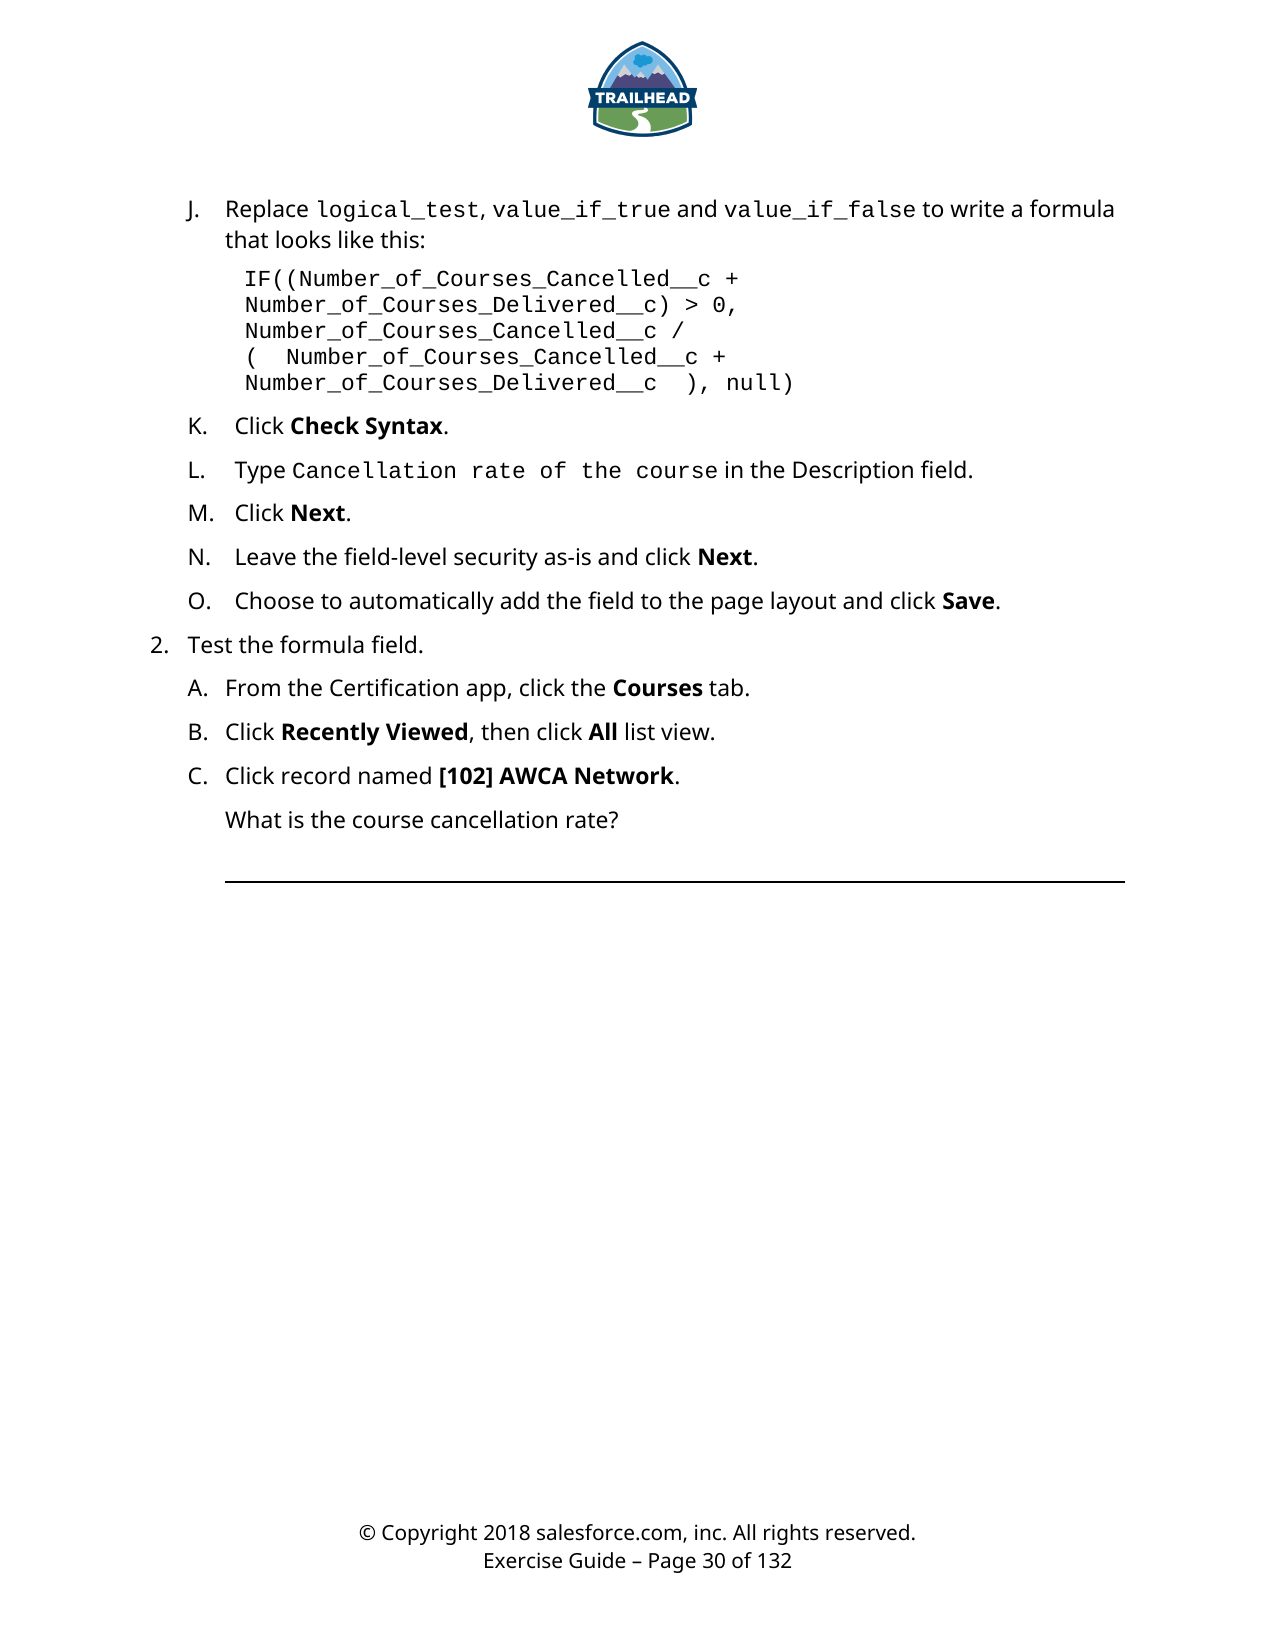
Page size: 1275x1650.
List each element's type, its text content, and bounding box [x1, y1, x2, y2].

subtitle B. Click Recently Viewed, then click All list view. [187, 716, 1125, 747]
subtitle O. Choose to automatically add the field to the page layout and click Save. [187, 585, 1125, 616]
text IF((Number_of_Courses_Cancelled__c + Number_of_Courses_Delivered__c) > 0, Number_of_Courses_Cancelled__c / ( Number_of_Courses_Cancelled__c + Number_of_Courses_Delivered__c ), null) [225, 268, 1125, 397]
subtitle 2. Test the formula field. [150, 629, 1125, 660]
picture [586, 41, 698, 137]
subtitle K. Click Check Syntax. [187, 410, 1125, 441]
subtitle N. Leave the field-level security as-is and click Next. [187, 541, 1125, 572]
subtitle L. Type Cancellation rate of the course in the Description field. [187, 453, 1125, 485]
subtitle C. Click record named [102] AWCA Network. [187, 760, 1125, 791]
subtitle What is the course cancellation rate? [225, 804, 1125, 835]
subtitle A. From the Certification app, click the Courses tab. [187, 672, 1125, 704]
subtitle M. Click Next. [187, 497, 1125, 529]
subtitle J. Replace logical_test, value_if_true and value_if_false to write a formula that looks like this: [187, 192, 1125, 255]
